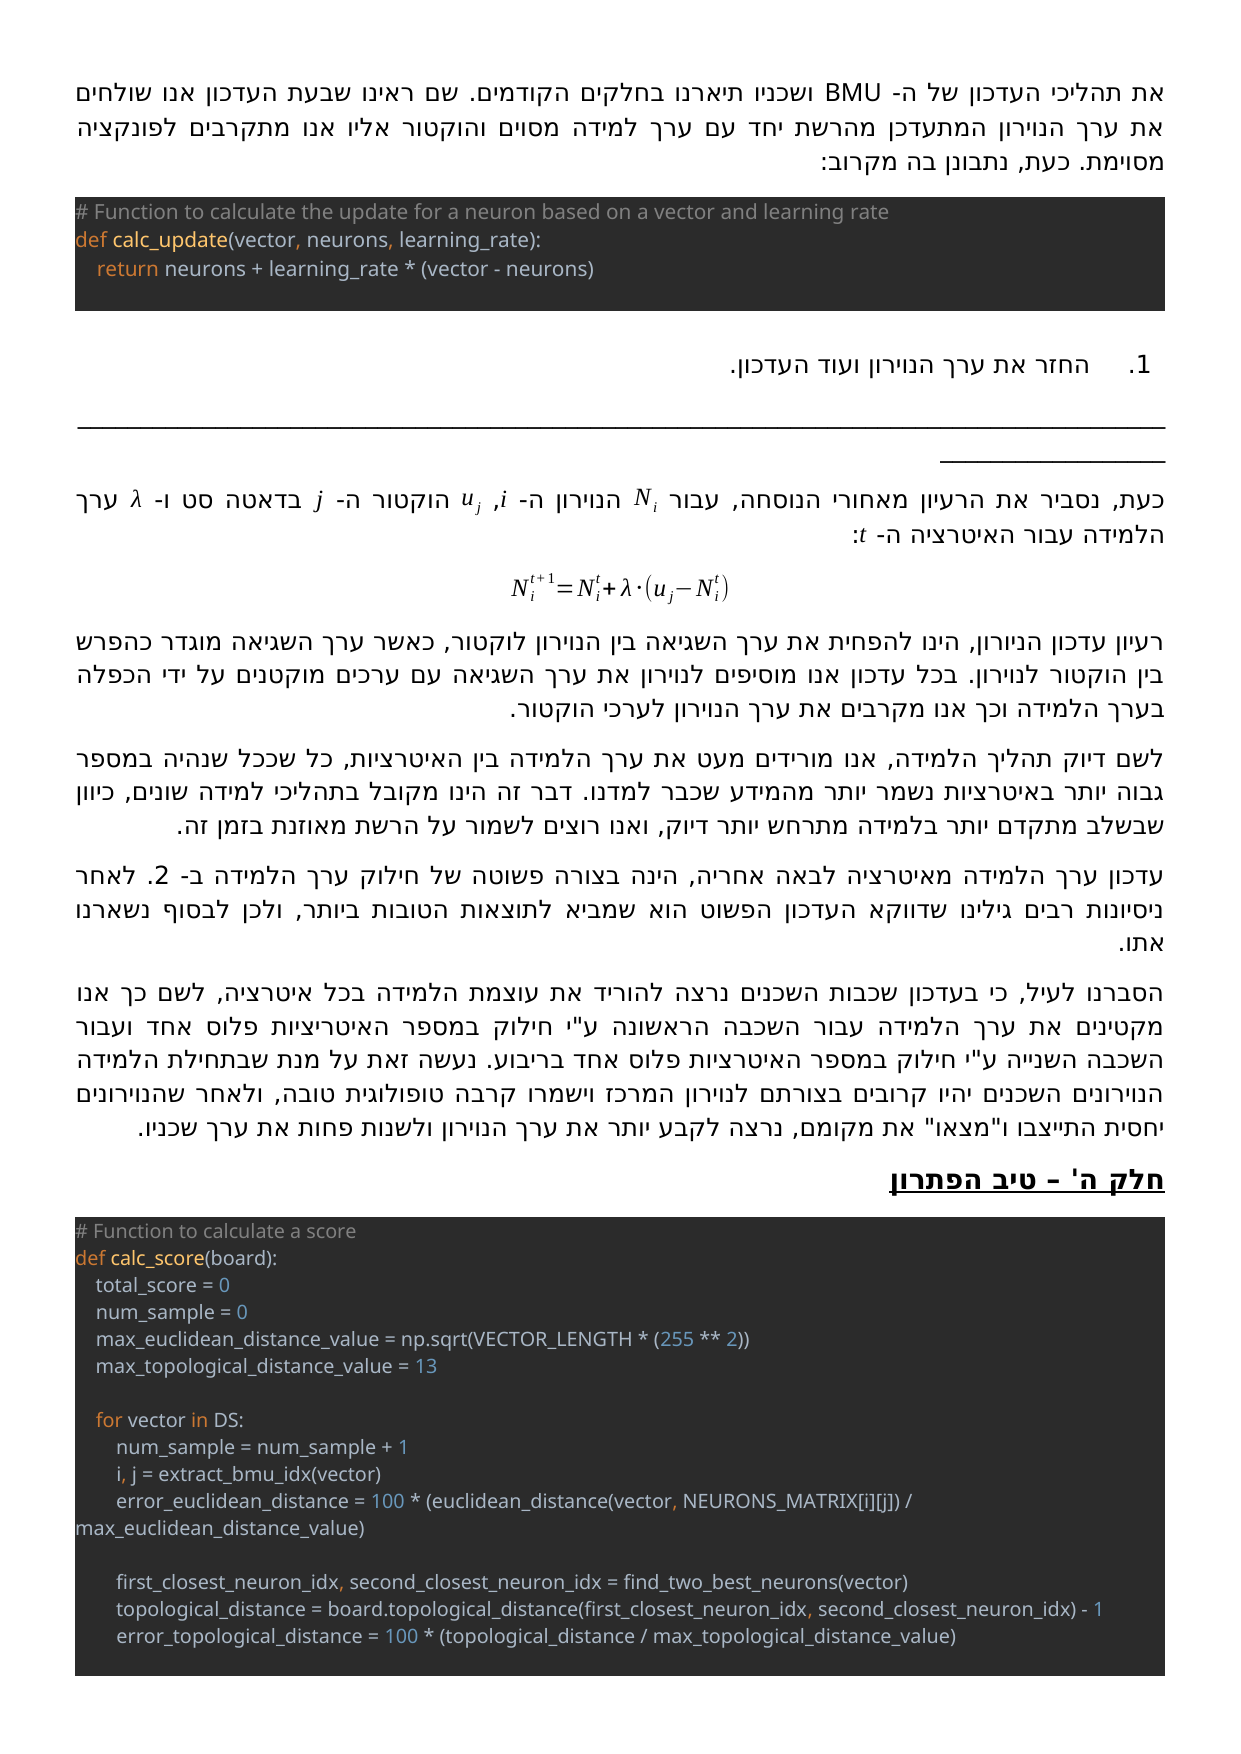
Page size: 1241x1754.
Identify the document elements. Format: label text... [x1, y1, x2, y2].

text חלק ה' – טיב הפתרון [75, 1163, 1165, 1196]
text את תהליכי העדכון של ה- BMU ושכניו תיארנו בחלקים הקודמים. שם ראינו שבעת העדכון אנו שולחים את ערך הנוירון המתעדכן מהרשת יחד עם ערך למידה מסוים והוקטור אליו אנו מתקרבים לפונקציה מסוימת. כעת, נתבונן בה מקרוב: [75, 75, 1165, 176]
text הסברנו לעיל, כי בעדכון שכבות השכנים נרצה להוריד את עוצמת הלמידה בכל איטרציה, לשם כך אנו מקטינים את ערך הלמידה עבור השכבה הראשונה ע"י חילוק במספר האיטריציות פלוס אחד ועבור השכבה השנייה ע"י חילוק במספר האיטרציות פלוס אחד בריבוע. נעשה זאת על מנת שבתחילת הלמידה הנוירונים השכנים יהיו קרובים בצורתם לנוירון המרכז וישמרו קרבה טופולוגית טובה, ולאחר שהנוירונים יחסית התייצבו ו"מצאו" את מקומם, נרצה לקבע יותר את ערך הנוירון ולשנות פחות את ערך שכניו. [75, 978, 1165, 1142]
text כעת, נסביר את הרעיון מאחורי הנוסחה, עבור הנוירון ה- , הוקטור ה- בדאטה סט ו- ערך הלמידה עבור האיטרציה ה- : [75, 484, 1165, 549]
text עדכון ערך הלמידה מאיטרציה לבאה אחריה, הינה בצורה פשוטה של חילוק ערך הלמידה ב- 2. לאחר ניסיונות רבים גילינו שדווקא העדכון הפשוט הוא שמביא לתוצאות הטובות ביותר, ולכן לבסוף נשארנו אתו. [75, 861, 1165, 957]
text לשם דיוק תהליך הלמידה, אנו מורידים מעט את ערך הלמידה בין האיטרציות, כל שככל שנהיה במספר גבוה יותר באיטרציות נשמר יותר מהמידע שכבר למדנו. דבר זה הינו מקובל בתהליכי למידה שונים, כיוון שבשלב מתקדם יותר בלמידה מתרחש יותר דיוק, ואנו רוצים לשמור על הרשת מאוזנת בזמן זה. [75, 744, 1165, 840]
text # Function to calculate the update for a neuron based on a vector and learning rate def calc_update(vector, neurons, learning_rate): return neurons + learning_rate * (vector - neurons) [75, 197, 1165, 282]
text _________________________________________________________________________________________________________ [75, 400, 1165, 463]
list החזר את ערך הנוירון ועוד העדכון. [75, 350, 1128, 379]
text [75, 1217, 1165, 1676]
text רעיון עדכון הניורון, הינו להפחית את ערך השגיאה בין הנוירון לוקטור, כאשר ערך השגיאה מוגדר כהפרש בין הוקטור לנוירון. בכל עדכון אנו מוסיפים לנוירון את ערך השגיאה עם ערכים מוקטנים על ידי הכפלה בערך הלמידה וכך אנו מקרבים את ערך הנוירון לערכי הוקטור. [75, 627, 1165, 723]
